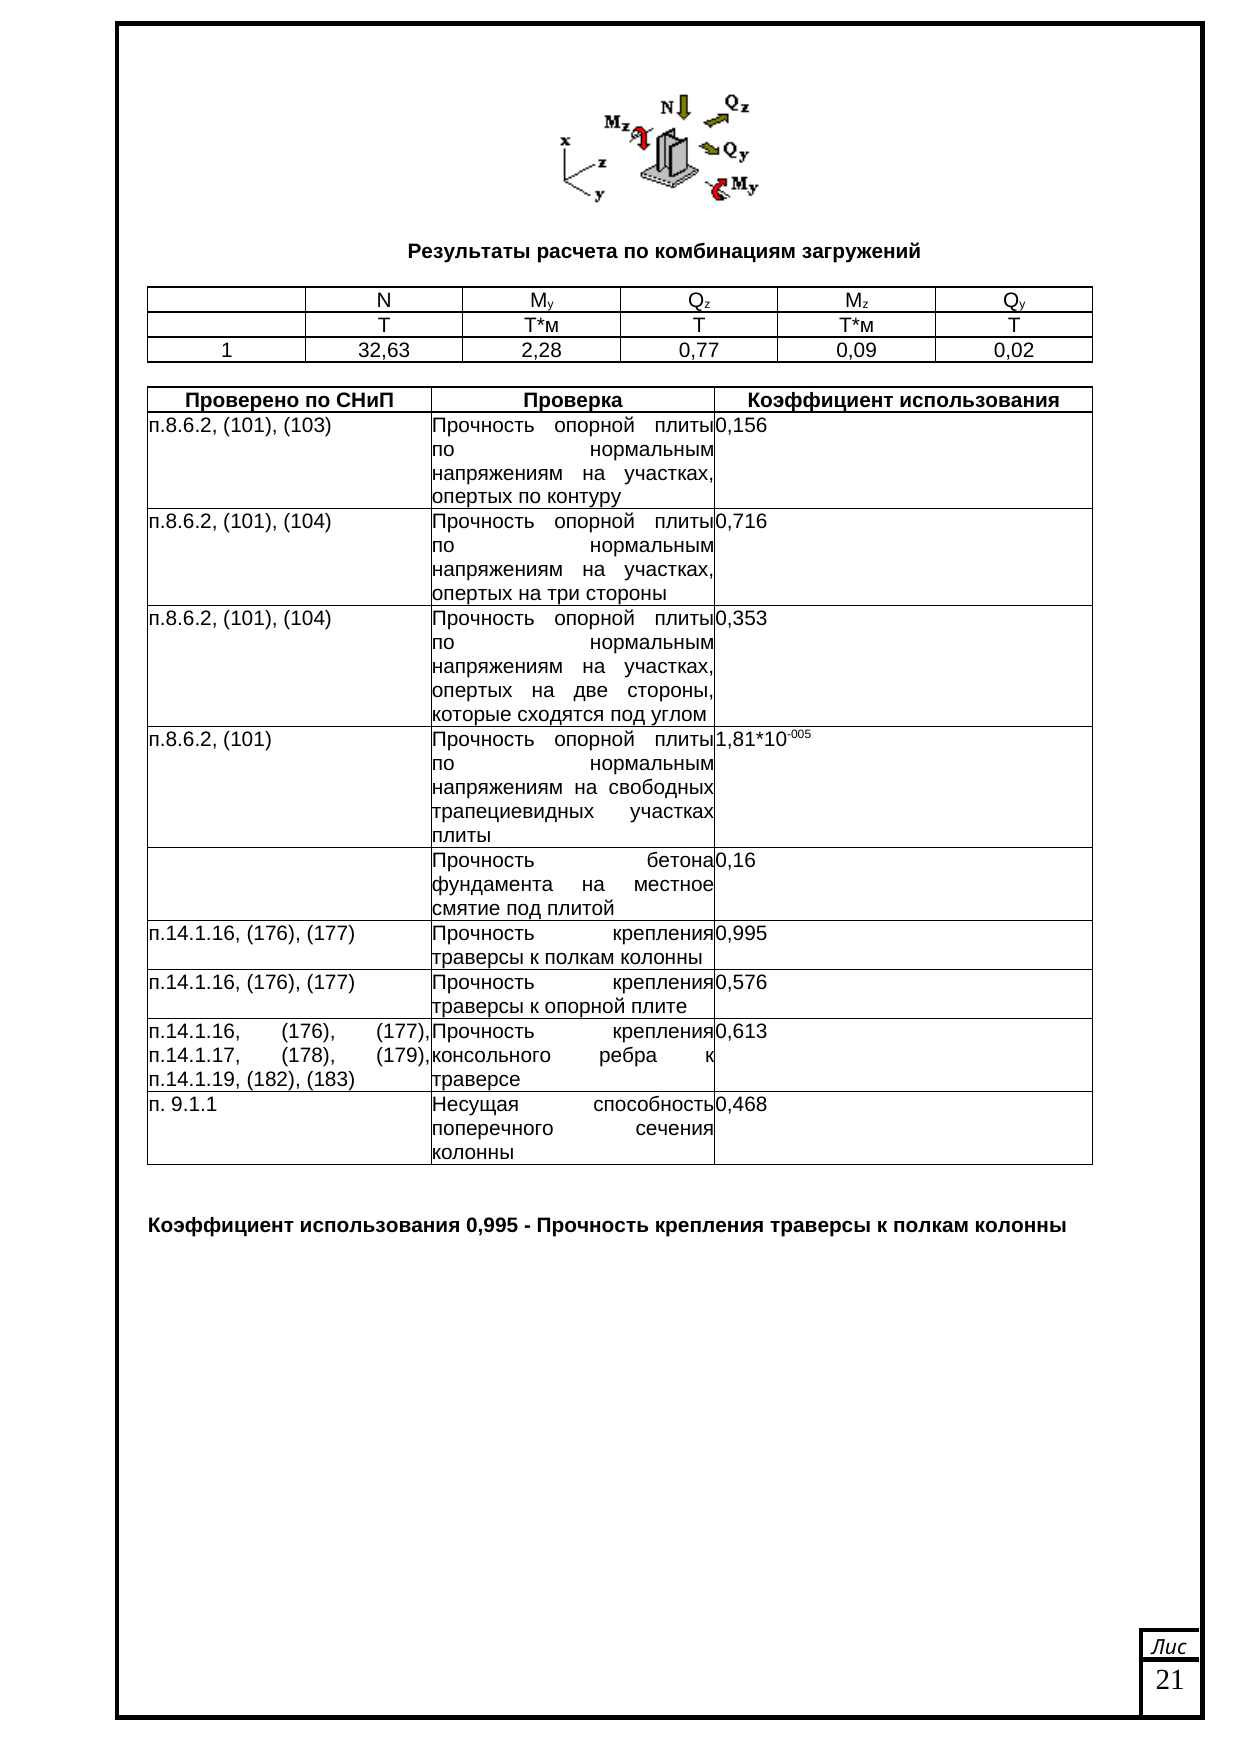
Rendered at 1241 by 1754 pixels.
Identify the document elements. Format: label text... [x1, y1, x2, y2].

table_cell 0,353 [715, 606, 1092, 726]
table_cell 0,468 [715, 1092, 1092, 1163]
text Коэффициент использования 0,995 - Прочность крепления траверсы к полкам колонны [148, 1212, 1181, 1236]
table_cell п.8.6.2, (101), (103) [148, 413, 431, 508]
table_header Проверено по СНиП [148, 388, 431, 411]
table_cell 0,16 [715, 848, 1092, 920]
table_cell Т*м [463, 313, 620, 336]
table_header Qy [936, 288, 1092, 311]
table_cell п.8.6.2, (101), (104) [148, 509, 431, 605]
table_cell Прочность опорной плиты по нормальным напряжениям на участках, опертых по контуру [432, 413, 714, 508]
table_cell 0,77 [621, 338, 777, 361]
table_cell [148, 848, 431, 920]
table_cell п.14.1.16, (176), (177) [148, 970, 431, 1018]
table_header Коэффициент использования [715, 388, 1092, 411]
text Результаты расчета по комбинациям загружений [148, 238, 1181, 262]
table_header N [306, 288, 462, 311]
picture [539, 73, 790, 215]
table_header Mz [778, 288, 935, 311]
table_cell Т*м [778, 313, 935, 336]
table_cell Прочность бетона фундамента на местное смятие под плитой [432, 848, 714, 920]
table_cell Прочность крепления консольного ребра к траверсе [432, 1019, 714, 1091]
table_cell п.8.6.2, (101), (104) [148, 606, 431, 726]
table_cell Прочность крепления траверсы к полкам колонны [432, 921, 714, 969]
table_cell 0,716 [715, 509, 1092, 605]
table_cell 1,81*10-005 [715, 727, 1092, 847]
table_cell Т [936, 313, 1092, 336]
table_cell Прочность опорной плиты по нормальным напряжениям на участках, опертых на три стороны [432, 509, 714, 605]
table_cell Прочность опорной плиты по нормальным напряжениям на свободных трапециевидных участках плиты [432, 727, 714, 847]
table_cell 0,02 [936, 338, 1092, 361]
table_cell 2,28 [463, 338, 620, 361]
table_header Qz [621, 288, 777, 311]
table_cell 32,63 [306, 338, 462, 361]
table_cell 0,156 [715, 413, 1092, 508]
table_cell п.14.1.16, (176), (177) [148, 921, 431, 969]
table_cell Несущая способность поперечного сечения колонны [432, 1092, 714, 1163]
table_cell 0,09 [778, 338, 935, 361]
table_cell Прочность крепления траверсы к опорной плите [432, 970, 714, 1018]
table_cell п.8.6.2, (101) [148, 727, 431, 847]
table_cell п. 9.1.1 [148, 1092, 431, 1163]
table_header Проверка [432, 388, 714, 411]
table_cell Т [306, 313, 462, 336]
table_cell 1 [148, 338, 305, 361]
table_cell Т [621, 313, 777, 336]
table_cell Прочность опорной плиты по нормальным напряжениям на участках, опертых на две стороны, которые сходятся под углом [432, 606, 714, 726]
table_header [148, 288, 305, 311]
table_cell 0,995 [715, 921, 1092, 969]
table_header My [463, 288, 620, 311]
table_cell 0,613 [715, 1019, 1092, 1091]
table_cell [148, 313, 305, 336]
table_cell п.14.1.16, (176), (177), п.14.1.17, (178), (179), п.14.1.19, (182), (183) [148, 1019, 431, 1091]
table_cell 0,576 [715, 970, 1092, 1018]
